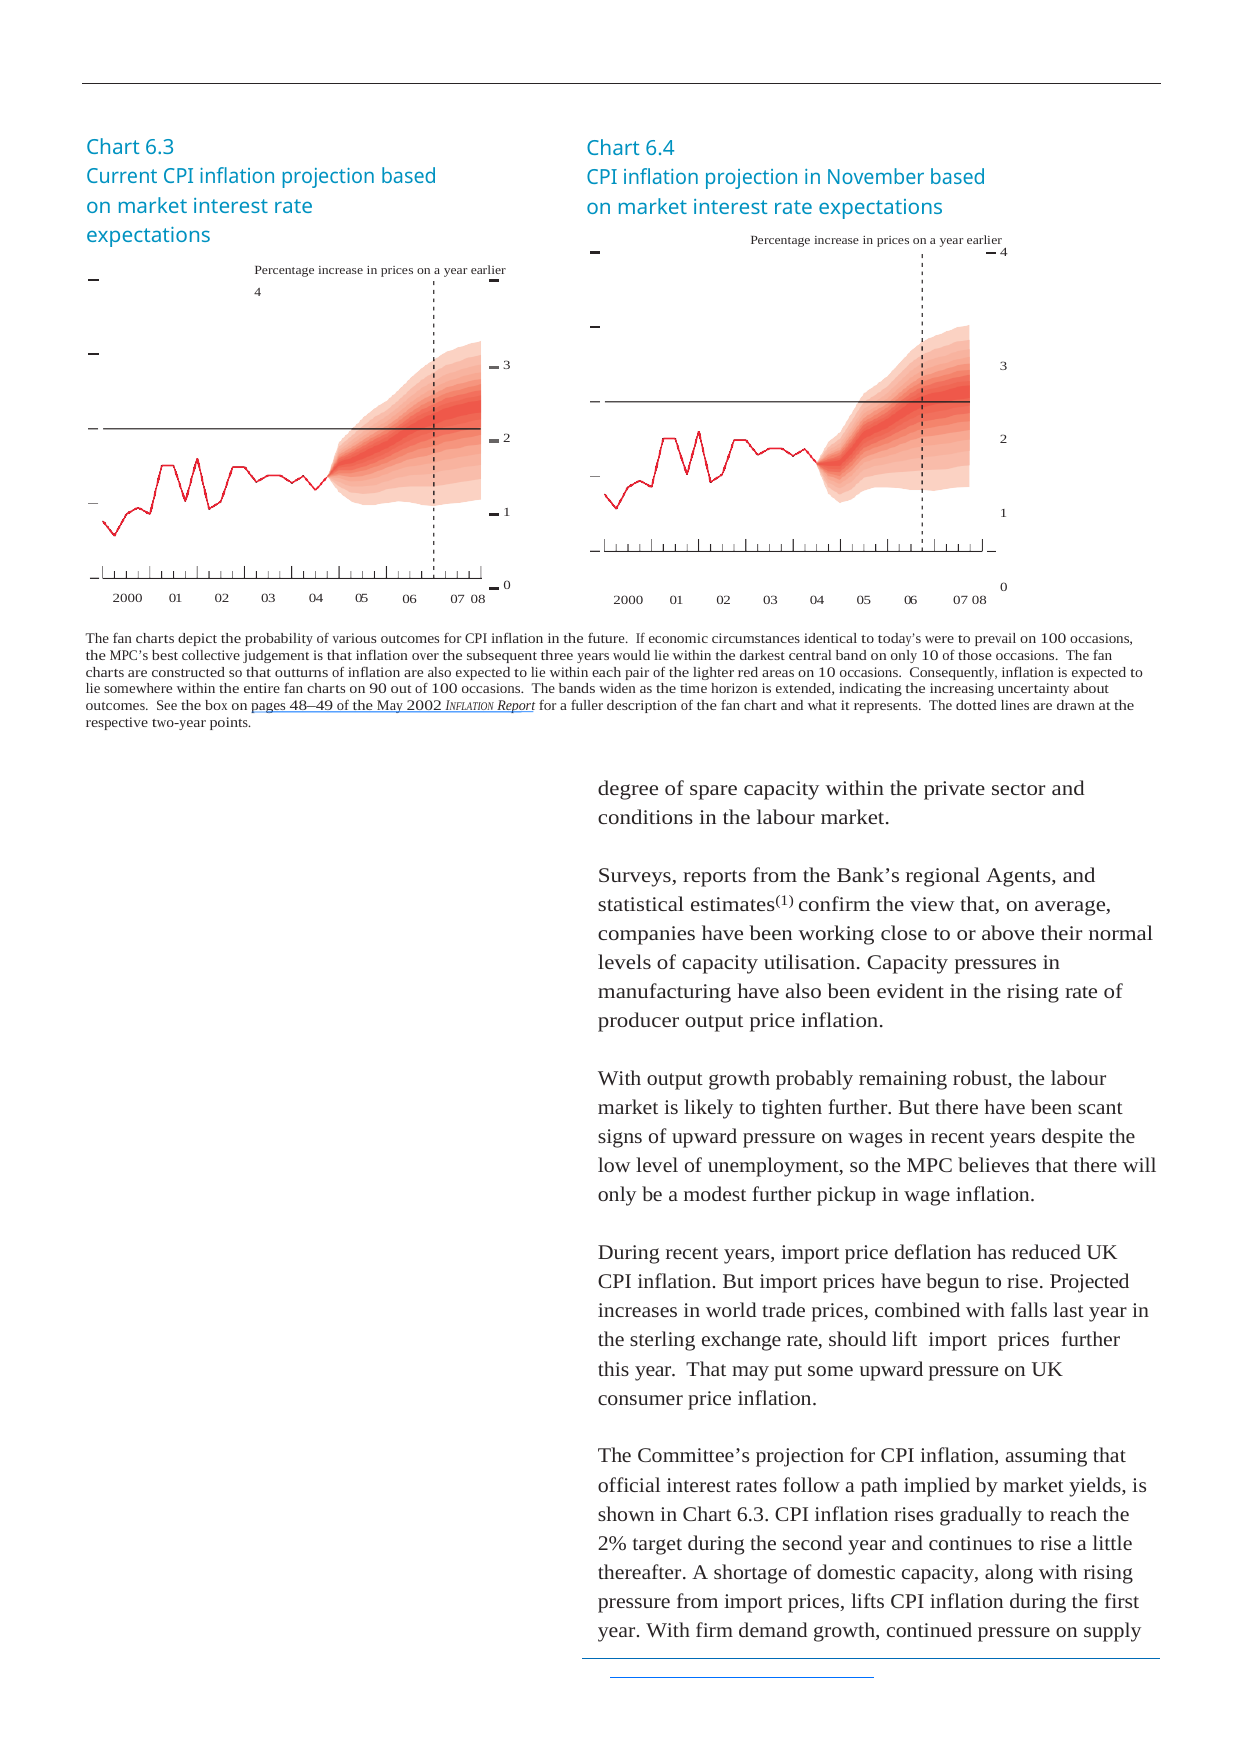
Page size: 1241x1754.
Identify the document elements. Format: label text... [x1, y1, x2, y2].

text degree of spare capacity within the private sector and conditions in the labour market. [598, 776, 1094, 829]
text 1 1 [503, 505, 1176, 520]
text 2000 01 02 03 04 05 06 [613, 593, 918, 607]
text Surveys, reports from the Bank’s regional Agents, and statistical estimates(1) confirm the view that, on average, companies have been working close to or above their normal levels of capacity utilisation. Capacity pressures in manufacturing have also been evident in the rising rate of producer output price inflation. [598, 863, 1176, 1032]
text 06 07 08 [402, 593, 515, 606]
text The fan charts depict the probability of various outcomes for CPI inflation in the future. If economic circumstances identical to today’s were to prevail on 100 occasions, the MPC’s best collective judgement is that inflation over the subsequent three years would lie within the darkest central band on only 10 of those occasions. The fan charts are constructed so that outturns of inflation are also expected to lie within each pair of the lighter red areas on 10 occasions. Consequently, inflation is expected to lie somewhere within the entire fan charts on 90 out of 100 occasions. The bands widen as the time horizon is extended, indicating the increasing uncertainty about outcomes. See the box on pages 48–49 of the May 2002 Inflation Report for a fuller description of the fan chart and what it represents. The dotted lines are drawn at the respective two-year points. [85, 630, 1145, 731]
picture [590, 520, 996, 553]
picture [590, 251, 996, 357]
text The Committee’s projection for CPI inflation, assuming that official interest rates follow a path implied by market yields, is shown in Chart 6.3. CPI inflation rises gradually to reach the 2% target during the second year and continues to rise a little thereafter. A shortage of domestic capacity, along with rising pressure from import prices, lifts CPI inflation during the first year. With firm demand growth, continued pressure on supply [598, 1443, 1153, 1642]
text 07 08 [953, 594, 1176, 607]
text Current CPI inflation projection based on market interest rate expectations [86, 162, 437, 249]
picture [489, 439, 499, 443]
text 3 3 [503, 357, 1176, 373]
picture [590, 373, 996, 431]
text During recent years, import price deflation has reduced UK CPI inflation. But import prices have begun to rise. Projected increases in world trade prices, combined with falls last year in the sterling exchange rate, should lift import prices further this year. That may put some upward pressure on UK consumer price inflation. [598, 1240, 1152, 1409]
text 2 2 [503, 431, 1176, 447]
text CPI inflation projection in November based on market interest rate expectations [586, 162, 989, 220]
text 2000 01 02 03 04 05 [112, 591, 369, 605]
text With output growth probably remaining robust, the labour market is likely to tighten further. But there have been scant signs of upward pressure on wages in recent years despite the low level of unemployment, so the MPC believes that there will only be a modest further pickup in wage inflation. [598, 1066, 1160, 1206]
picture [88, 279, 482, 580]
text 0 [1000, 581, 1176, 594]
text Chart 6.4 [586, 133, 1176, 162]
text Percentage increase in prices on a year earlier 4 [254, 263, 515, 300]
picture [590, 447, 996, 505]
text Chart 6.3 [86, 132, 515, 161]
